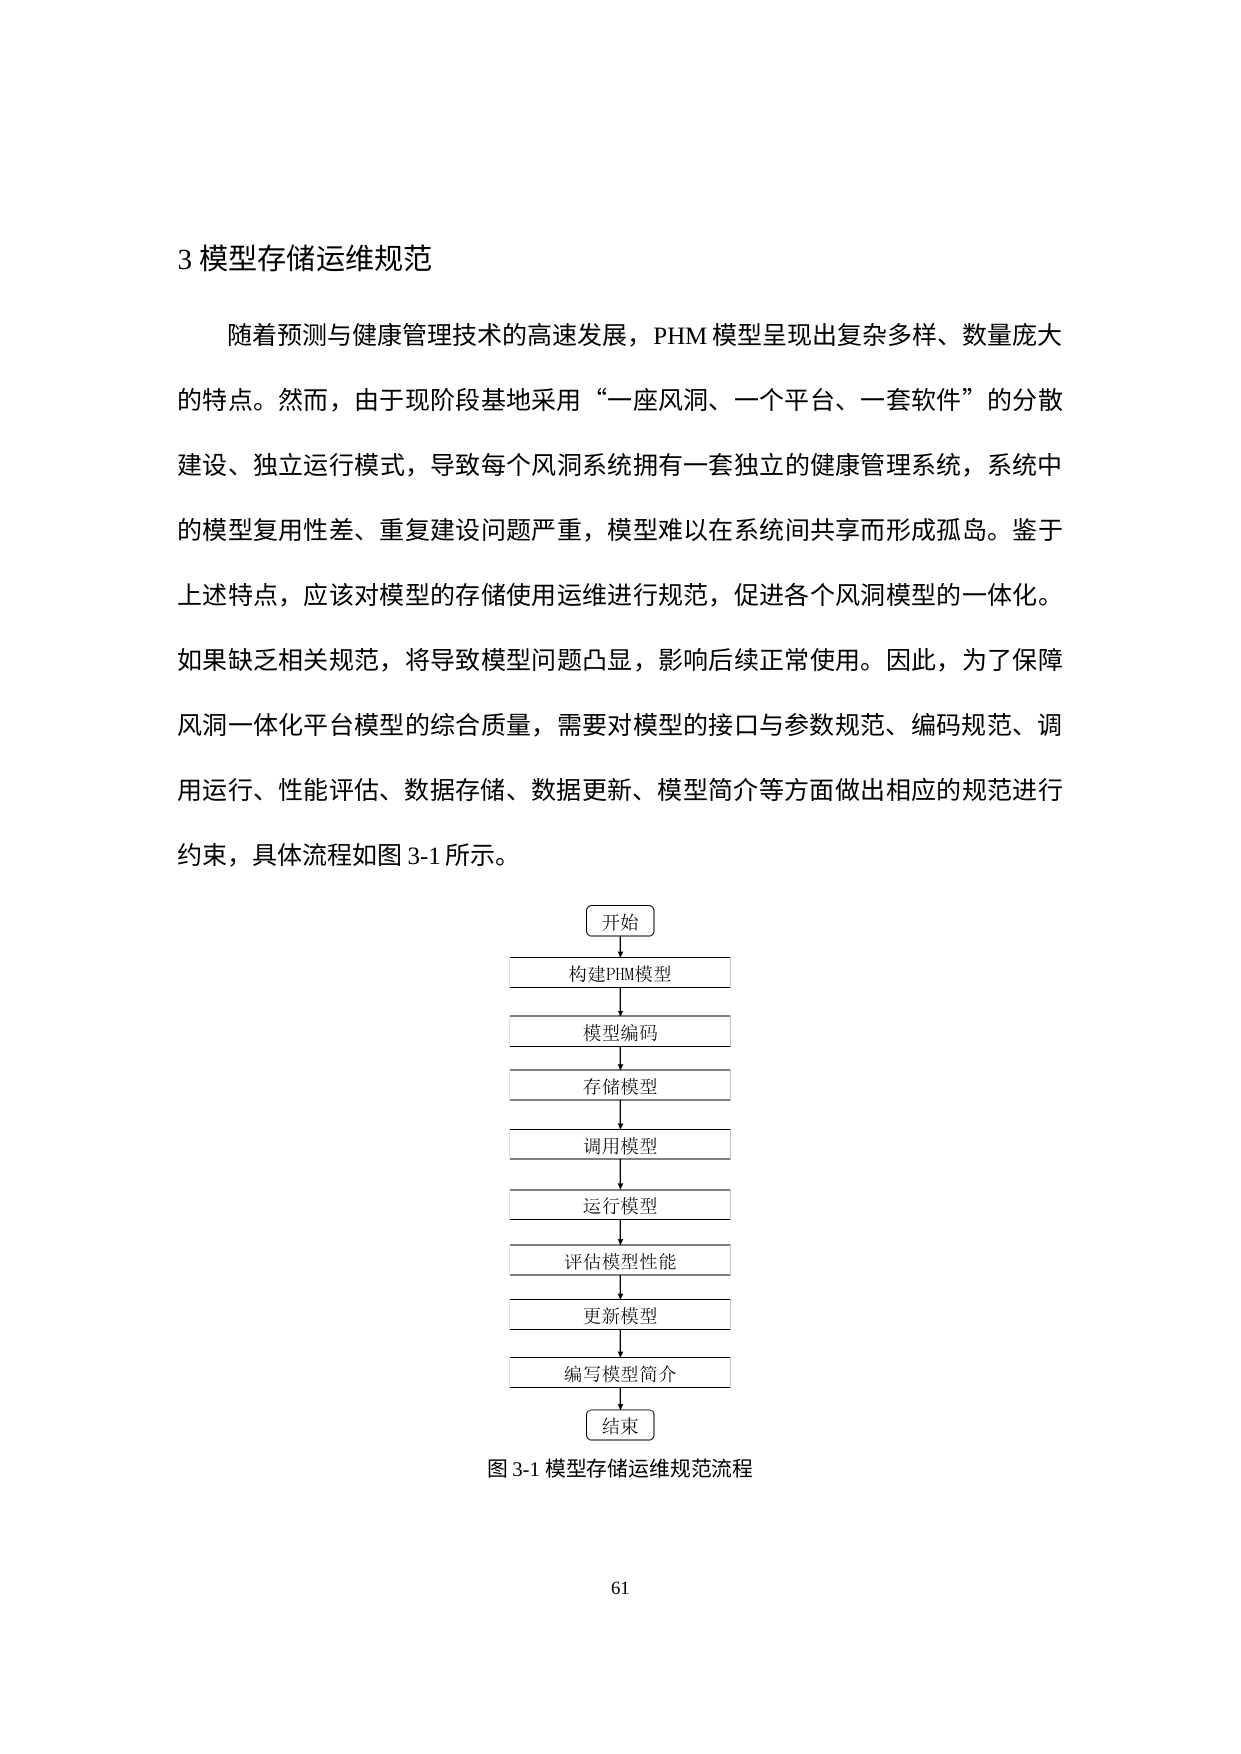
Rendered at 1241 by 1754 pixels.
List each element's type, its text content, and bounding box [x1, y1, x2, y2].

picture [509, 903, 731, 1447]
text 图3-1 模型存储运维规范流程 [177, 1451, 1063, 1484]
text 随着预测与健康管理技术的高速发展，PHM模型呈现出复杂多样、数量庞大的特点。然而，由于现阶段基地采用“一座风洞、一个平台、一套软件”的分散建设、独立运行模式，导致每个风洞系统拥有一套独立的健康管理系统，系统中的模型复用性差、重复建设问题严重，模型难以在系统间共享而形成孤岛。鉴于上述特点，应该对模型的存储使用运维进行规范，促进各个风洞模型的一体化。如果缺乏相关规范，将导致模型问题凸显，影响后续正常使用。因此，为了保障风洞一体化平台模型的综合质量，需要对模型的接口与参数规范、编码规范、调用运行、性能评估、数据存储、数据更新、模型简介等方面做出相应的规范进行约束，具体流程如图3-1所示。 [177, 301, 1063, 886]
subtitle 3 模型存储运维规范 [177, 224, 1063, 289]
